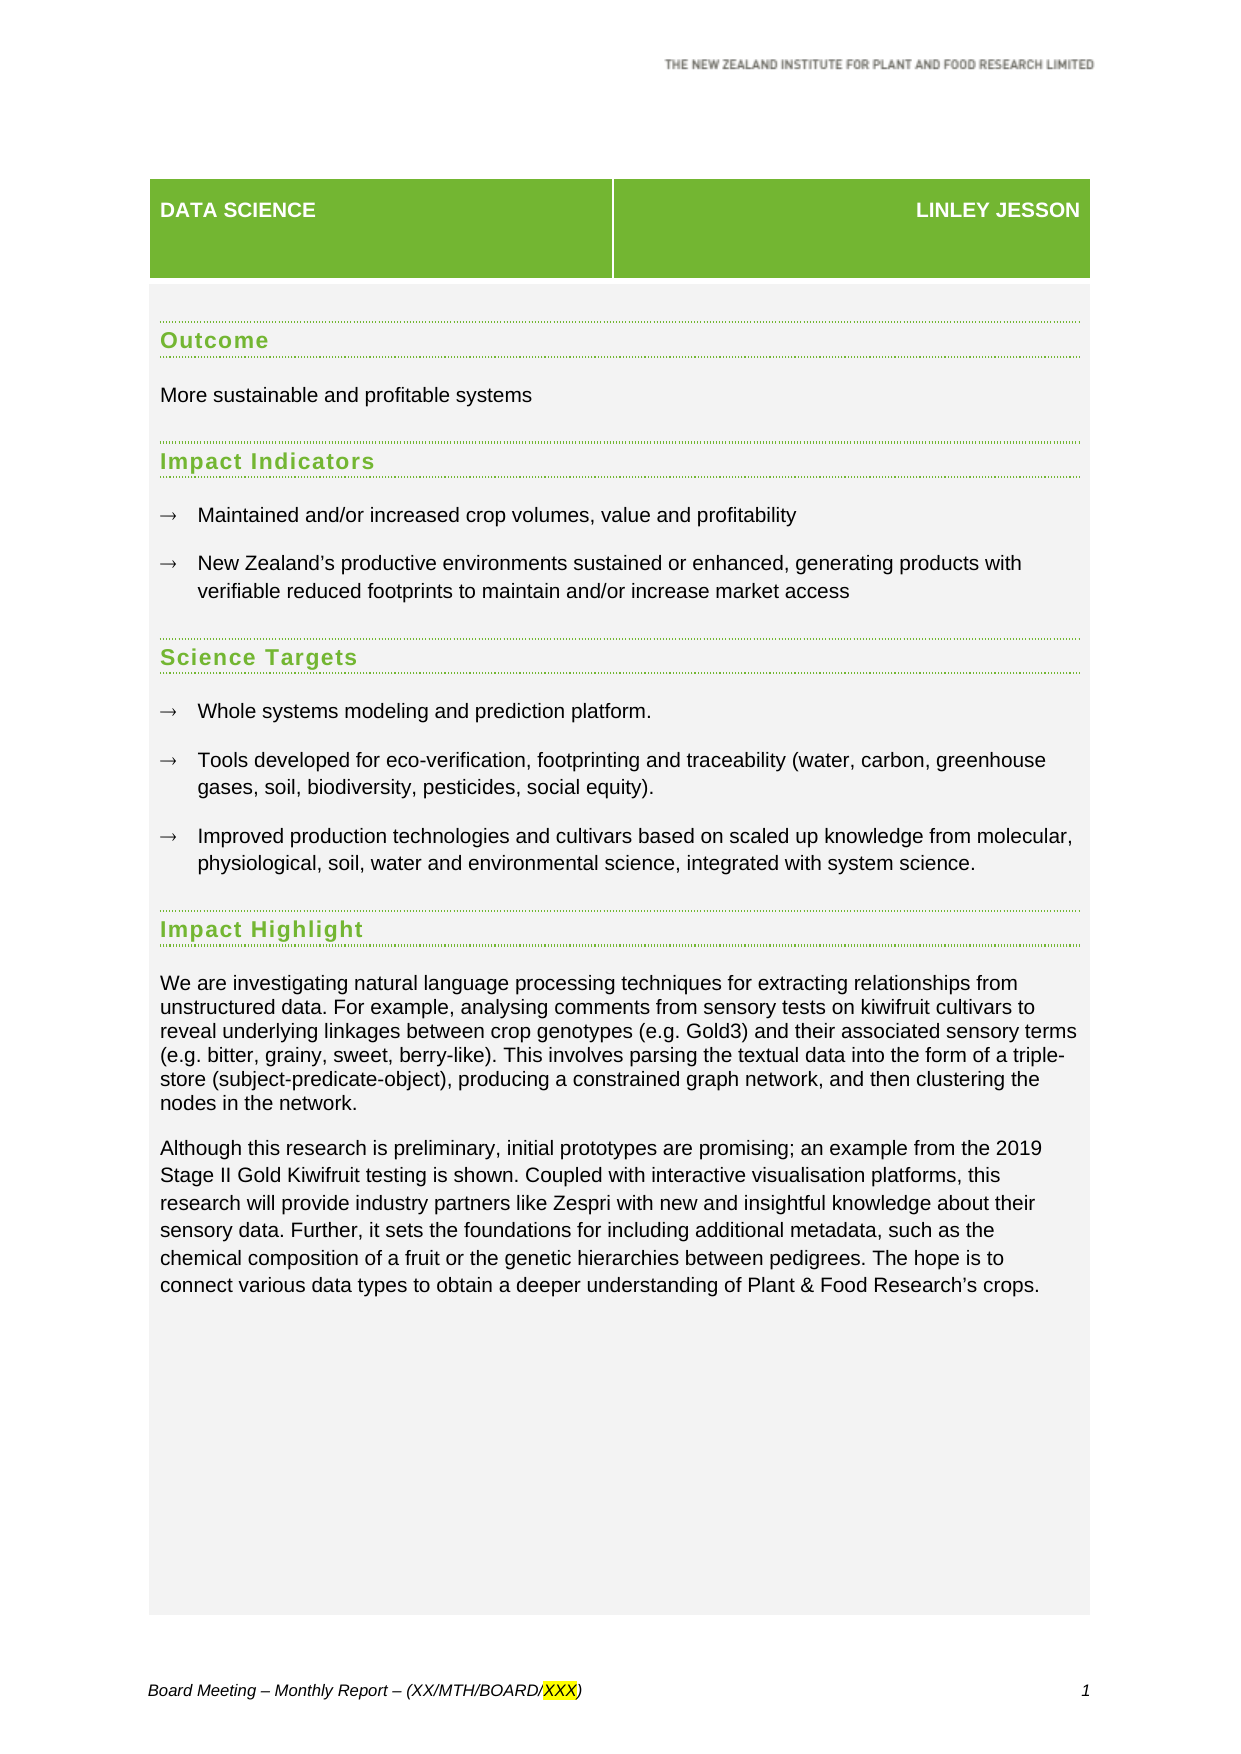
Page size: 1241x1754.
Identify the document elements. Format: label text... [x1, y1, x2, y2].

table_header DATA SCIENCE [150, 179, 612, 278]
table_header LINLEY JESSON [614, 179, 1090, 278]
